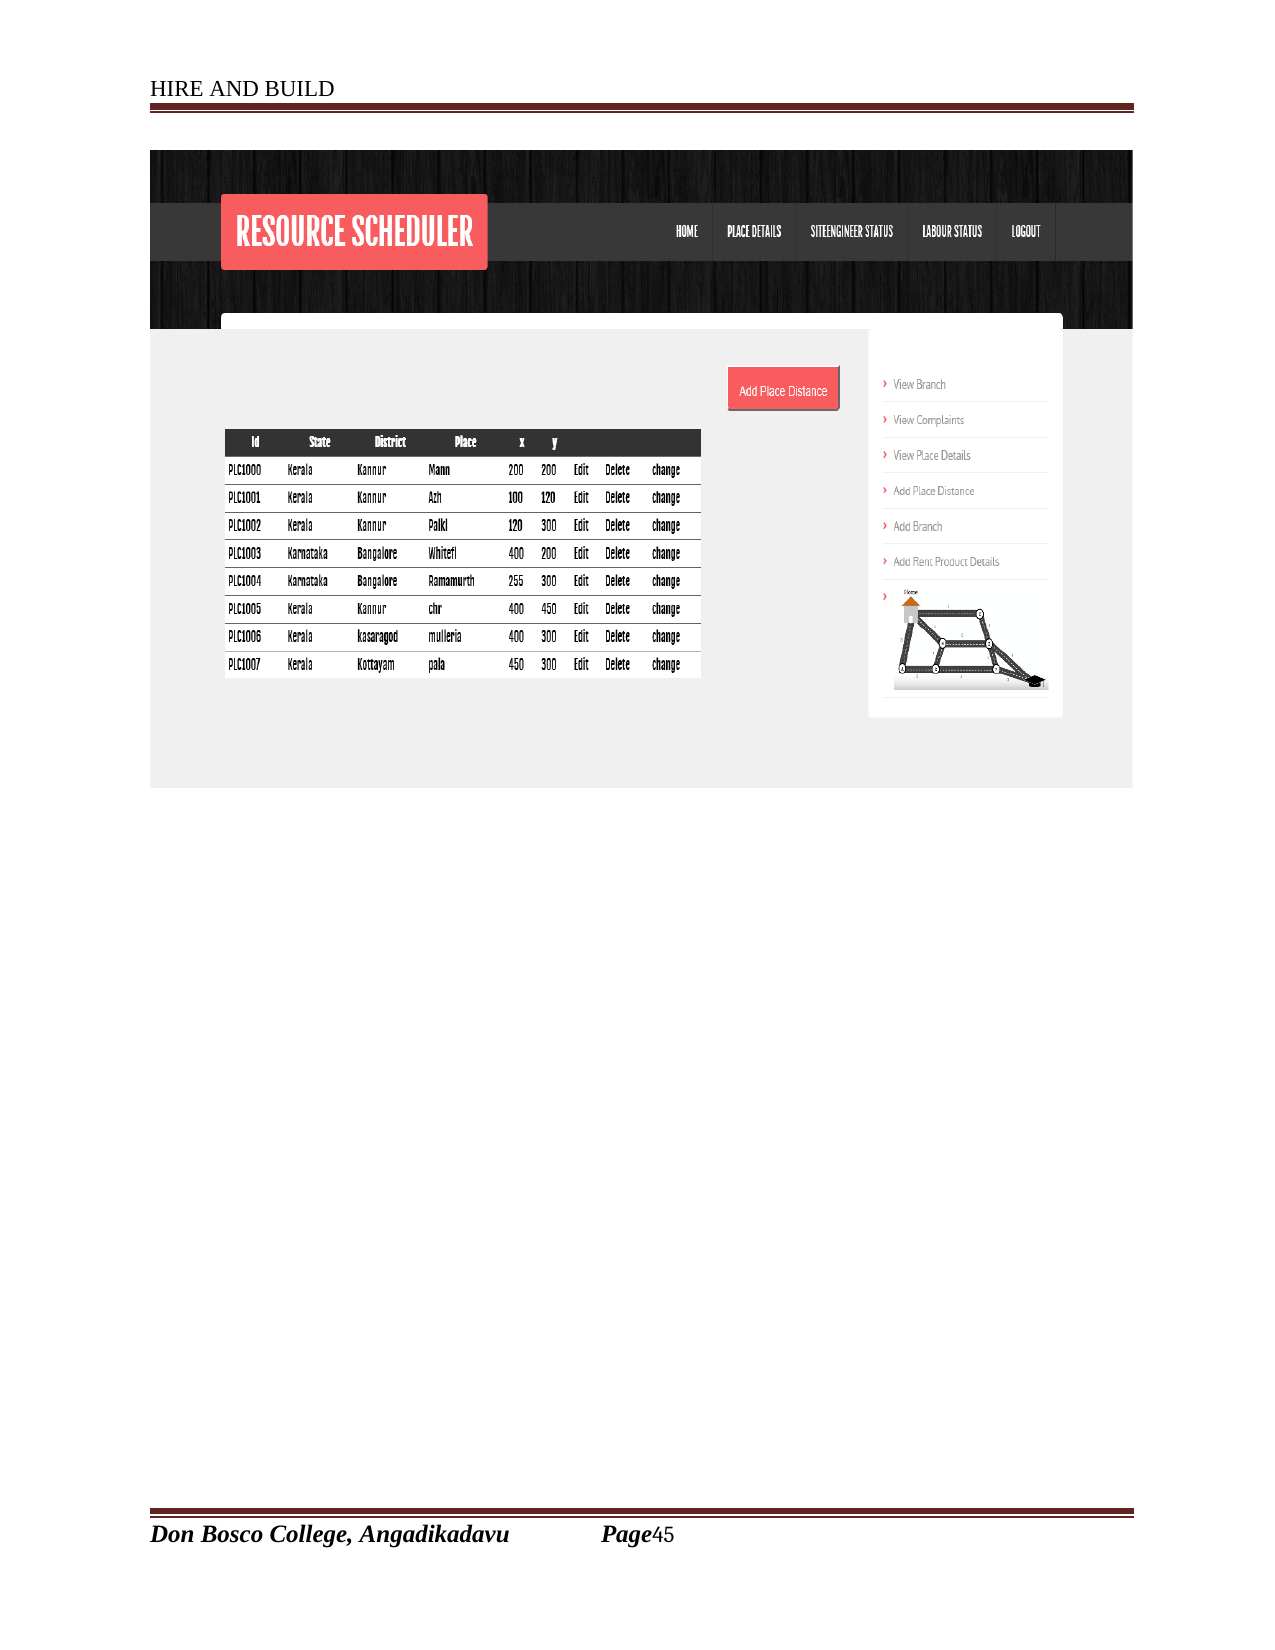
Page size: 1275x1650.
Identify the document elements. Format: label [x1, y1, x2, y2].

picture [150, 150, 1133, 788]
